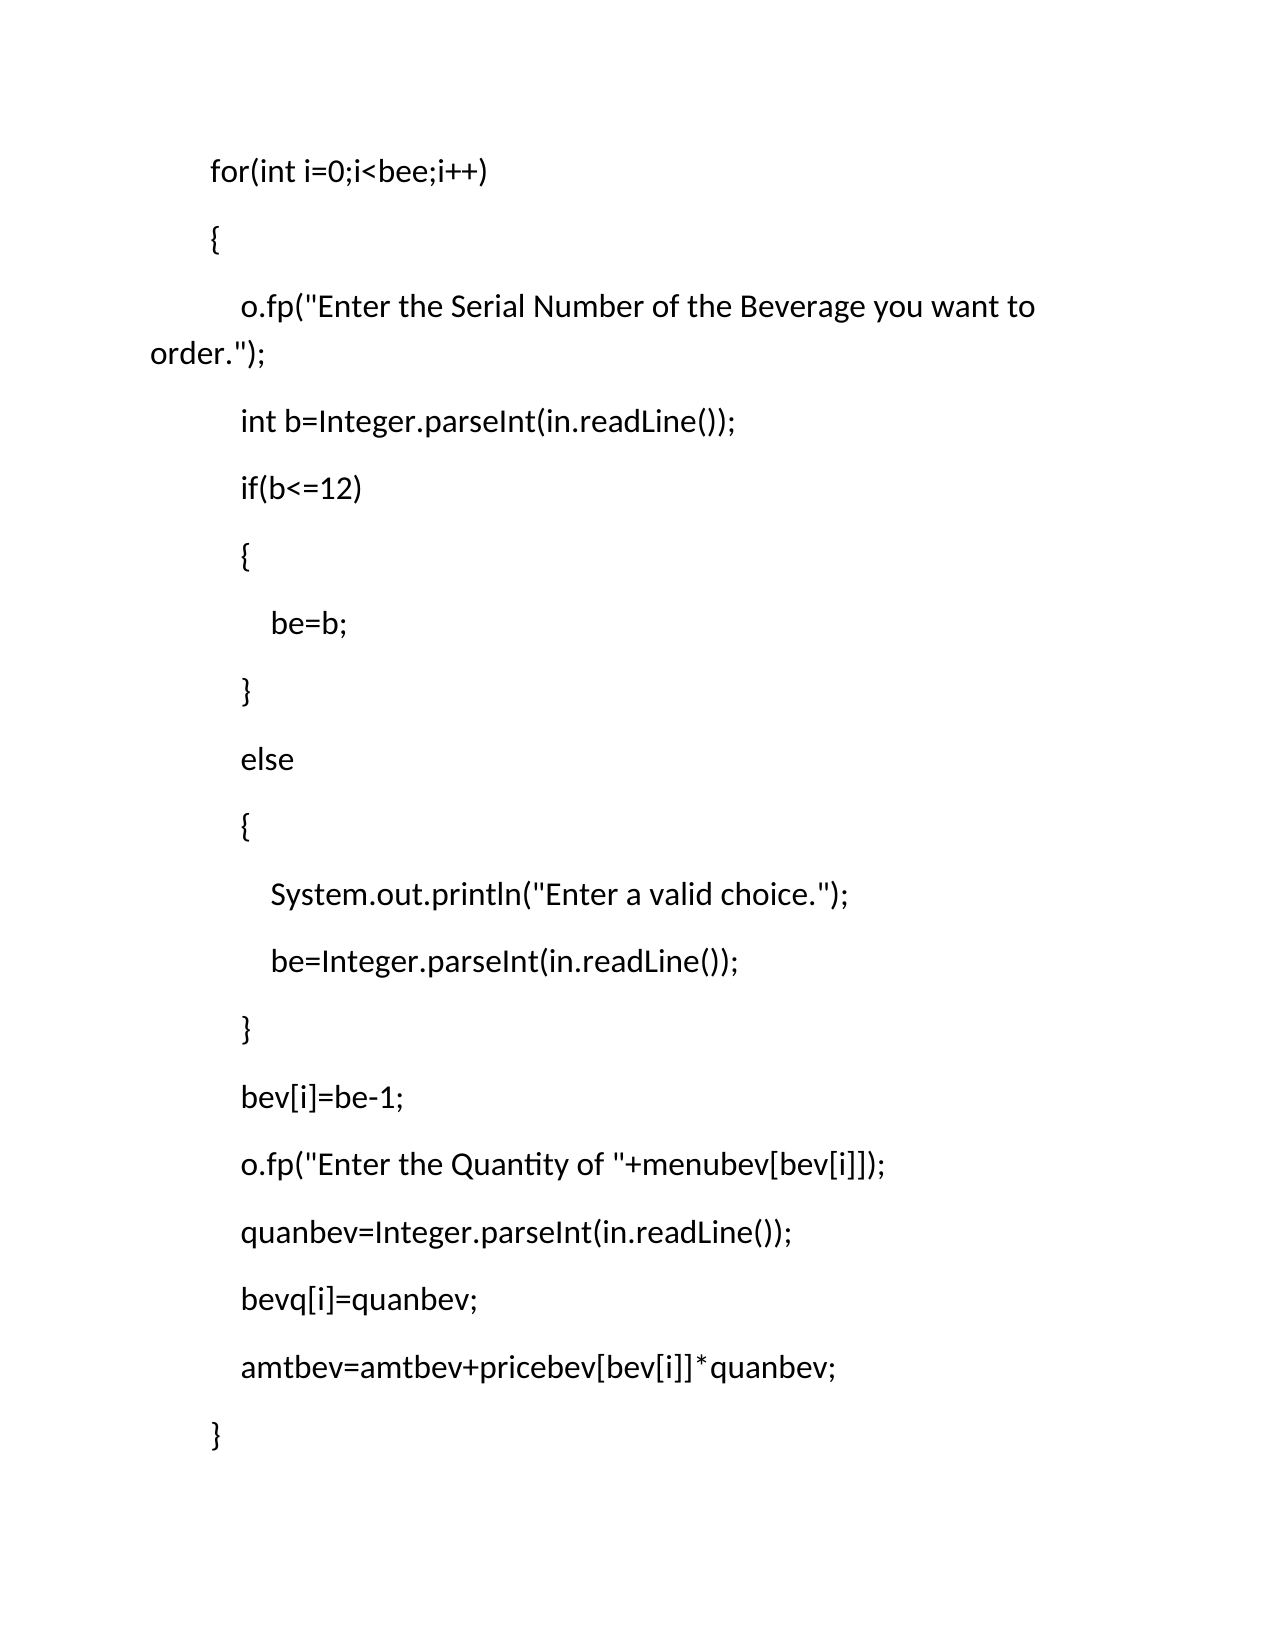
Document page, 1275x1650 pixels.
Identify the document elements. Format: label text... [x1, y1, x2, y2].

text System.out.println("Enter a valid choice."); [150, 873, 1125, 913]
text amtbev=amtbev+pricebev[bev[i]]*quanbev; [150, 1346, 1125, 1387]
text int b=Integer.parseInt(in.readLine()); [150, 399, 1125, 440]
text if(b<=12) [150, 467, 1125, 508]
text { [150, 805, 1125, 846]
text else [150, 738, 1125, 778]
text be=b; [150, 602, 1125, 643]
text } [150, 1414, 1125, 1454]
text { [150, 218, 1125, 258]
text bev[i]=be-1; [150, 1076, 1125, 1116]
text for(int i=0;i<bee;i++) [150, 150, 1125, 191]
text o.fp("Enter the Quantity of "+menubev[bev[i]]); [150, 1143, 1125, 1184]
text } [150, 1008, 1125, 1049]
text { [150, 535, 1125, 576]
text quanbev=Integer.parseInt(in.readLine()); [150, 1211, 1125, 1252]
text be=Integer.parseInt(in.readLine()); [150, 940, 1125, 981]
text bevq[i]=quanbev; [150, 1278, 1125, 1319]
text } [150, 670, 1125, 711]
text o.fp("Enter the Serial Number of the Beverage you want to order."); [150, 285, 1125, 373]
